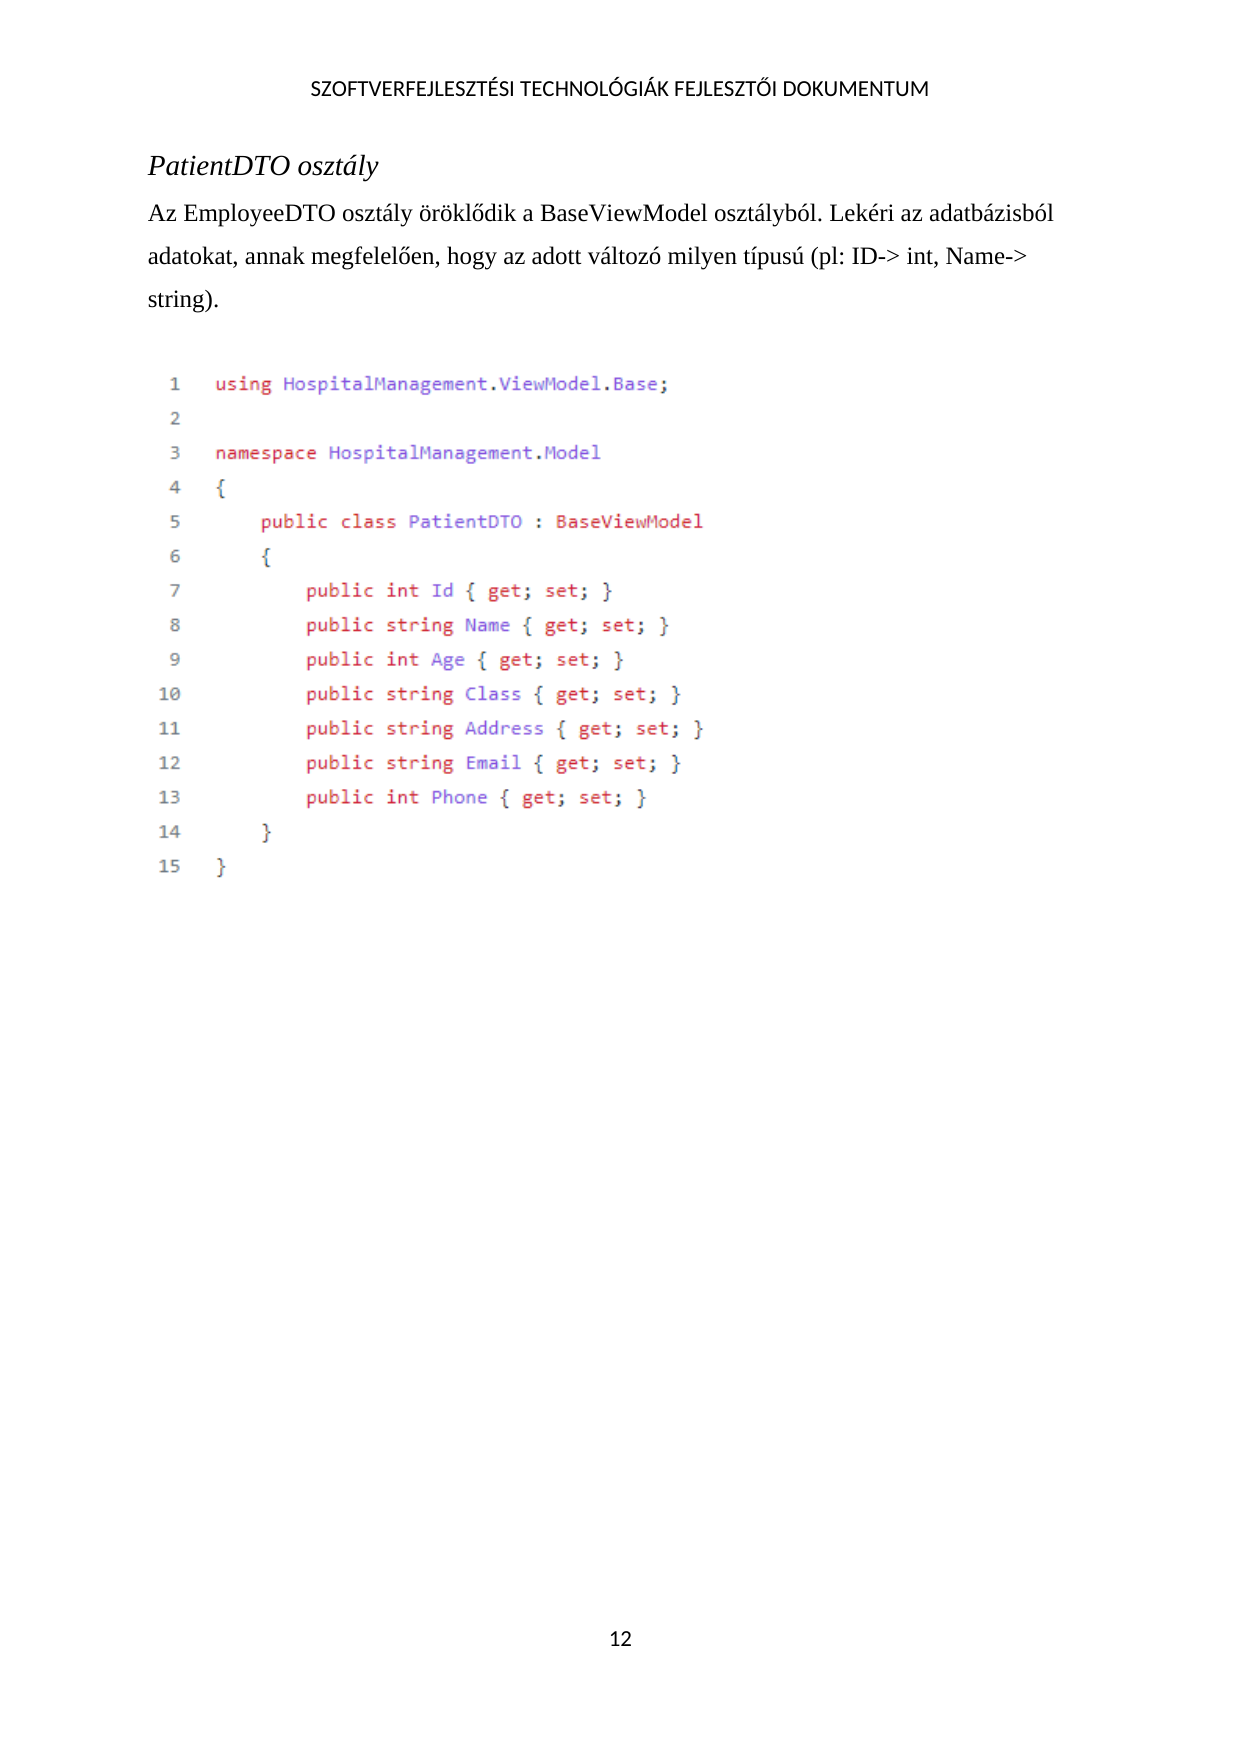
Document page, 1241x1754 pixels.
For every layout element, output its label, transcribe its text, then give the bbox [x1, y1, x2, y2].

text Az EmployeeDTO osztály öröklődik a BaseViewModel osztályból. Lekéri az adatbázisból adatokat, annak megfelelően, hogy az adott változó milyen típusú (pl: ID-> int, Name-> string). [148, 198, 1093, 313]
text PatientDTO osztály [148, 148, 1093, 181]
picture [147, 370, 773, 882]
